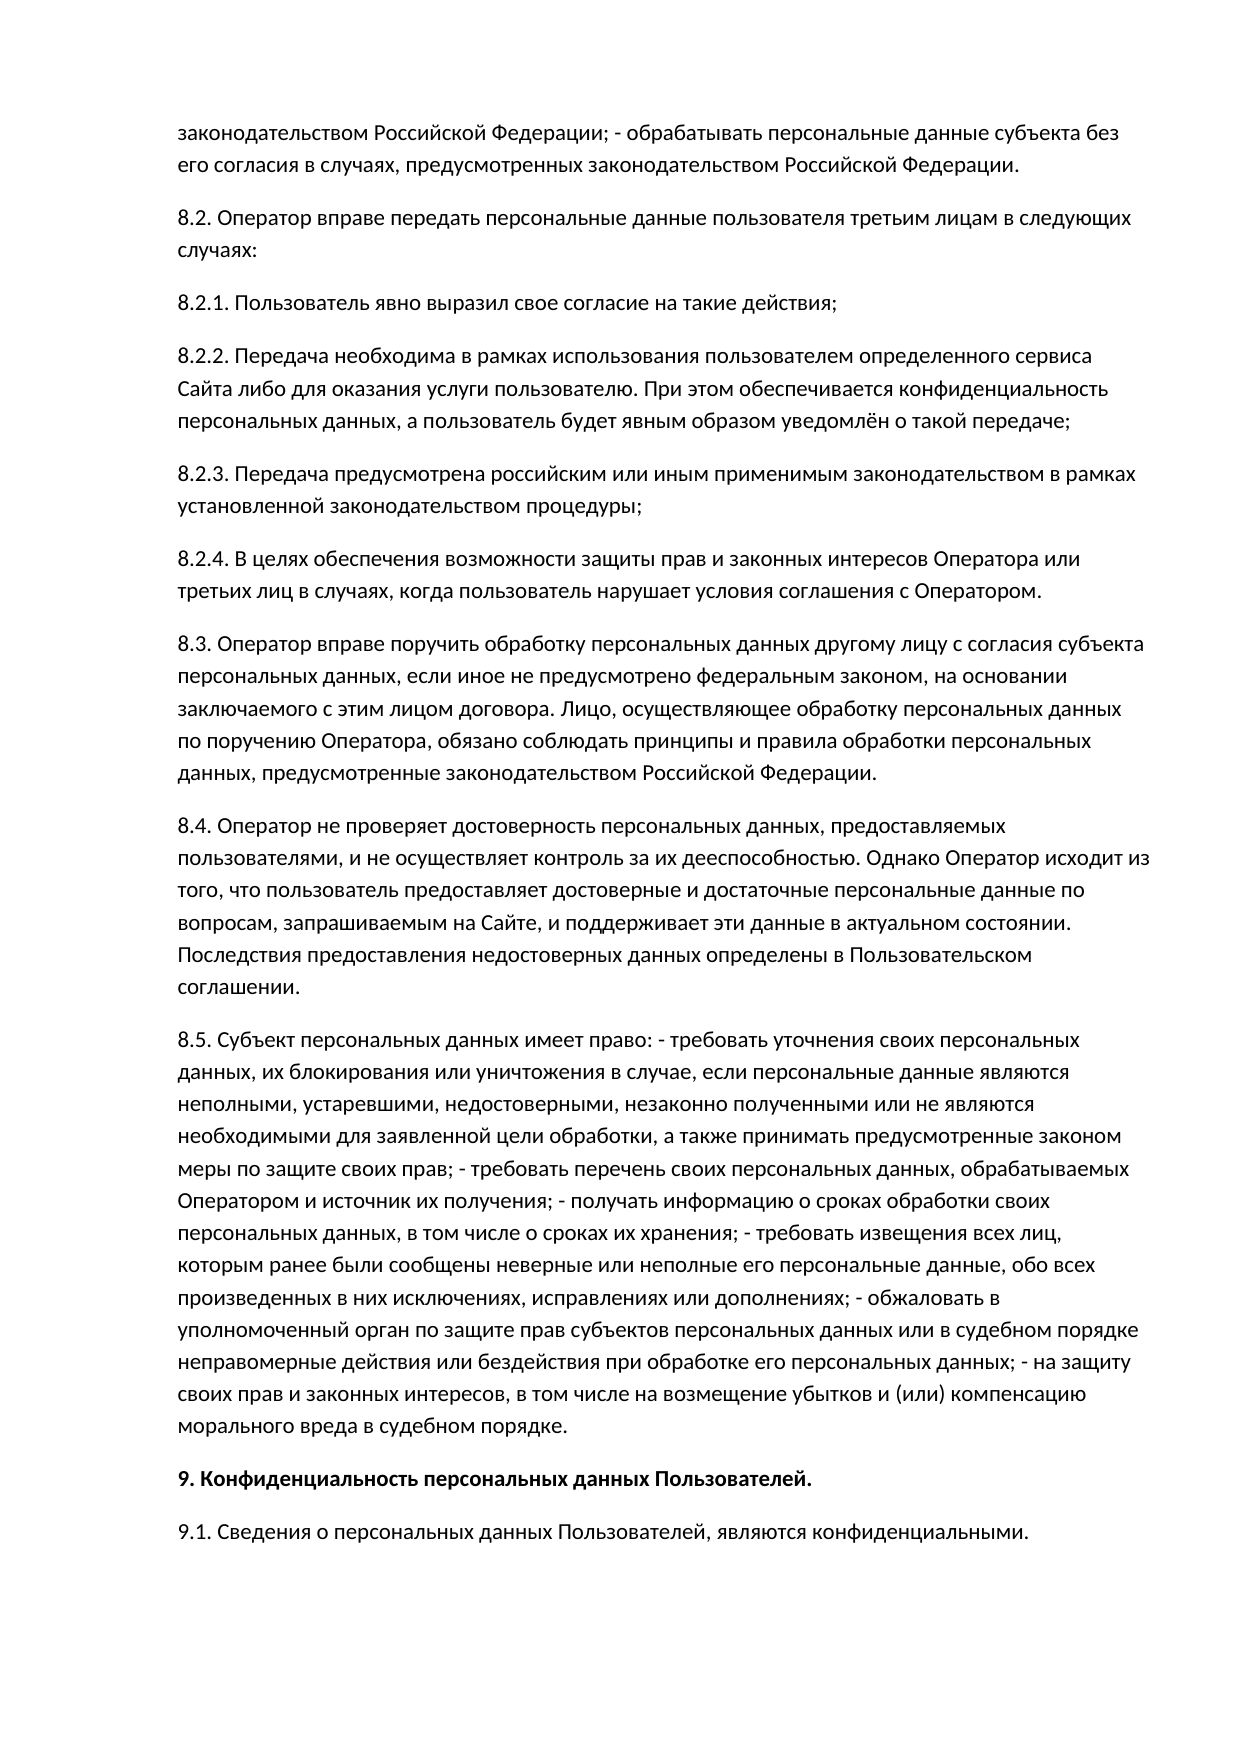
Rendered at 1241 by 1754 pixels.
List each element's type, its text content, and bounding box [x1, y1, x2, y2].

text 8.2.2. Передача необходима в рамках использования пользователем определенного сервиса Сайта либо для оказания услуги пользователю. При этом обеспечивается конфиденциальность персональных данных, а пользователь будет явным образом уведомлён о такой передаче; [177, 342, 1152, 434]
text 8.2. Оператор вправе передать персональные данные пользователя третьим лицам в следующих случаях: [177, 203, 1152, 263]
text 8.2.3. Передача предусмотрена российским или иным применимым законодательством в рамках установленной законодательством процедуры; [177, 459, 1152, 519]
text 8.2.1. Пользователь явно выразил свое согласие на такие действия; [177, 288, 1152, 317]
text 8.2.4. В целях обеспечения возможности защиты прав и законных интересов Оператора или третьих лиц в случаях, когда пользователь нарушает условия соглашения с Оператором. [177, 544, 1152, 604]
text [177, 118, 1152, 178]
text 8.5. Субъект персональных данных имеет право: - требовать уточнения своих персональных данных, их блокирования или уничтожения в случае, если персональные данные являются неполными, устаревшими, недостоверными, незаконно полученными или не являются необходимыми для заявленной цели обработки, а также принимать предусмотренные законом меры по защите своих прав; - требовать перечень своих персональных данных, обрабатываемых Оператором и источник их получения; - получать информацию о сроках обработки своих персональных данных, в том числе о сроках их хранения; - требовать извещения всех лиц, которым ранее были сообщены неверные или неполные его персональные данные, обо всех произведенных в них исключениях, исправлениях или дополнениях; - обжаловать в уполномоченный орган по защите прав субъектов персональных данных или в судебном порядке неправомерные действия или бездействия при обработке его персональных данных; - на защиту своих прав и законных интересов, в том числе на возмещение убытков и (или) компенсацию морального вреда в судебном порядке. [177, 1025, 1152, 1439]
text 9.1. Сведения о персональных данных Пользователей, являются конфиденциальными. [177, 1517, 1152, 1545]
text 8.4. Оператор не проверяет достоверность персональных данных, предоставляемых пользователями, и не осуществляет контроль за их дееспособностью. Однако Оператор исходит из того, что пользователь предоставляет достоверные и достаточные персональные данные по вопросам, запрашиваемым на Сайте, и поддерживает эти данные в актуальном состоянии. Последствия предоставления недостоверных данных определены в Пользовательском соглашении. [177, 811, 1152, 1000]
text 9. Конфиденциальность персональных данных Пользователей. [177, 1464, 1152, 1492]
text 8.3. Оператор вправе поручить обработку персональных данных другому лицу с согласия субъекта персональных данных, если иное не предусмотрено федеральным законом, на основании заключаемого с этим лицом договора. Лицо, осуществляющее обработку персональных данных по поручению Оператора, обязано соблюдать принципы и правила обработки персональных данных, предусмотренные законодательством Российской Федерации. [177, 629, 1152, 786]
